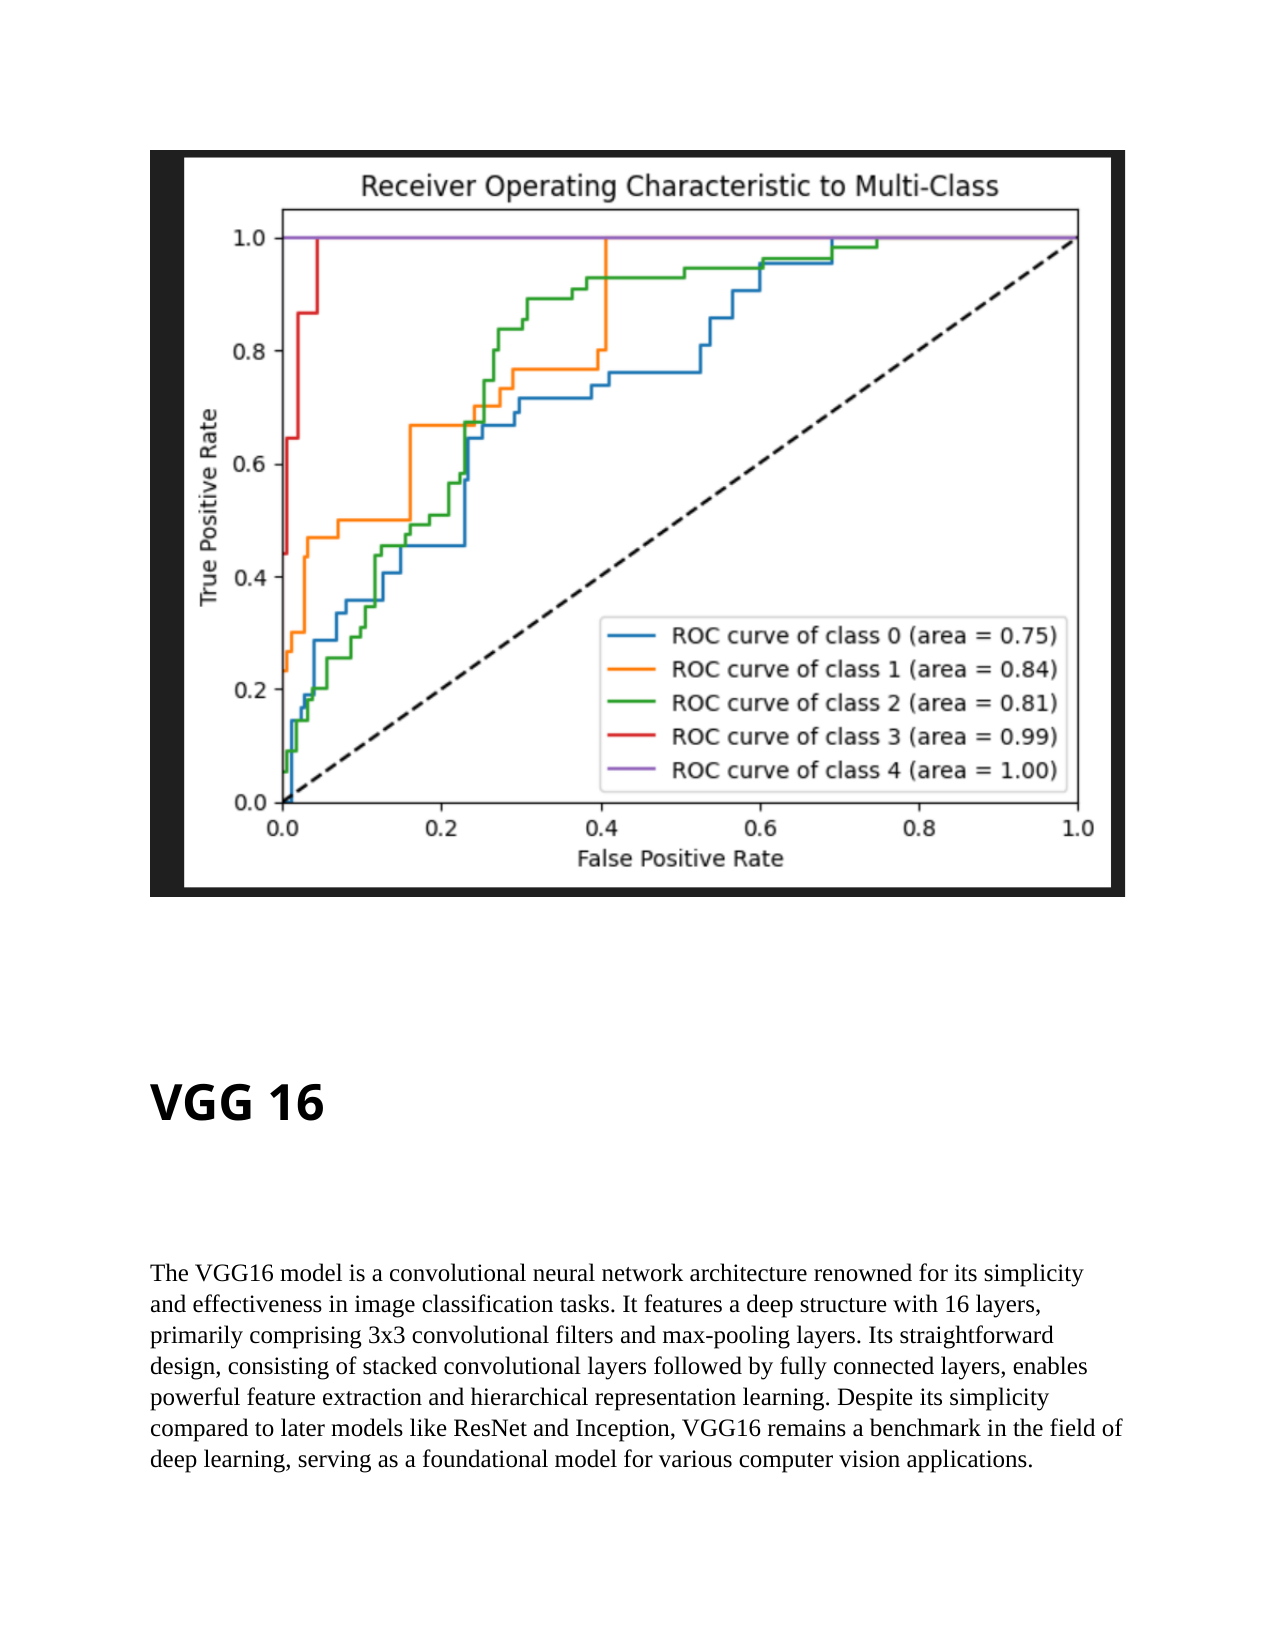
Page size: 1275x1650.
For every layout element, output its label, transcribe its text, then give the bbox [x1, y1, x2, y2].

text The VGG16 model is a convolutional neural network architecture renowned for its simplicity and effectiveness in image classification tasks. It features a deep structure with 16 layers, primarily comprising 3x3 convolutional filters and max-pooling layers. Its straightforward design, consisting of stacked convolutional layers followed by fully connected layers, enables powerful feature extraction and hierarchical representation learning. Despite its simplicity compared to later models like ResNet and Inception, VGG16 remains a benchmark in the field of deep learning, serving as a foundational model for various computer vision applications. [150, 1258, 1125, 1473]
picture [150, 150, 1125, 897]
text VGG 16 [150, 1067, 1125, 1135]
